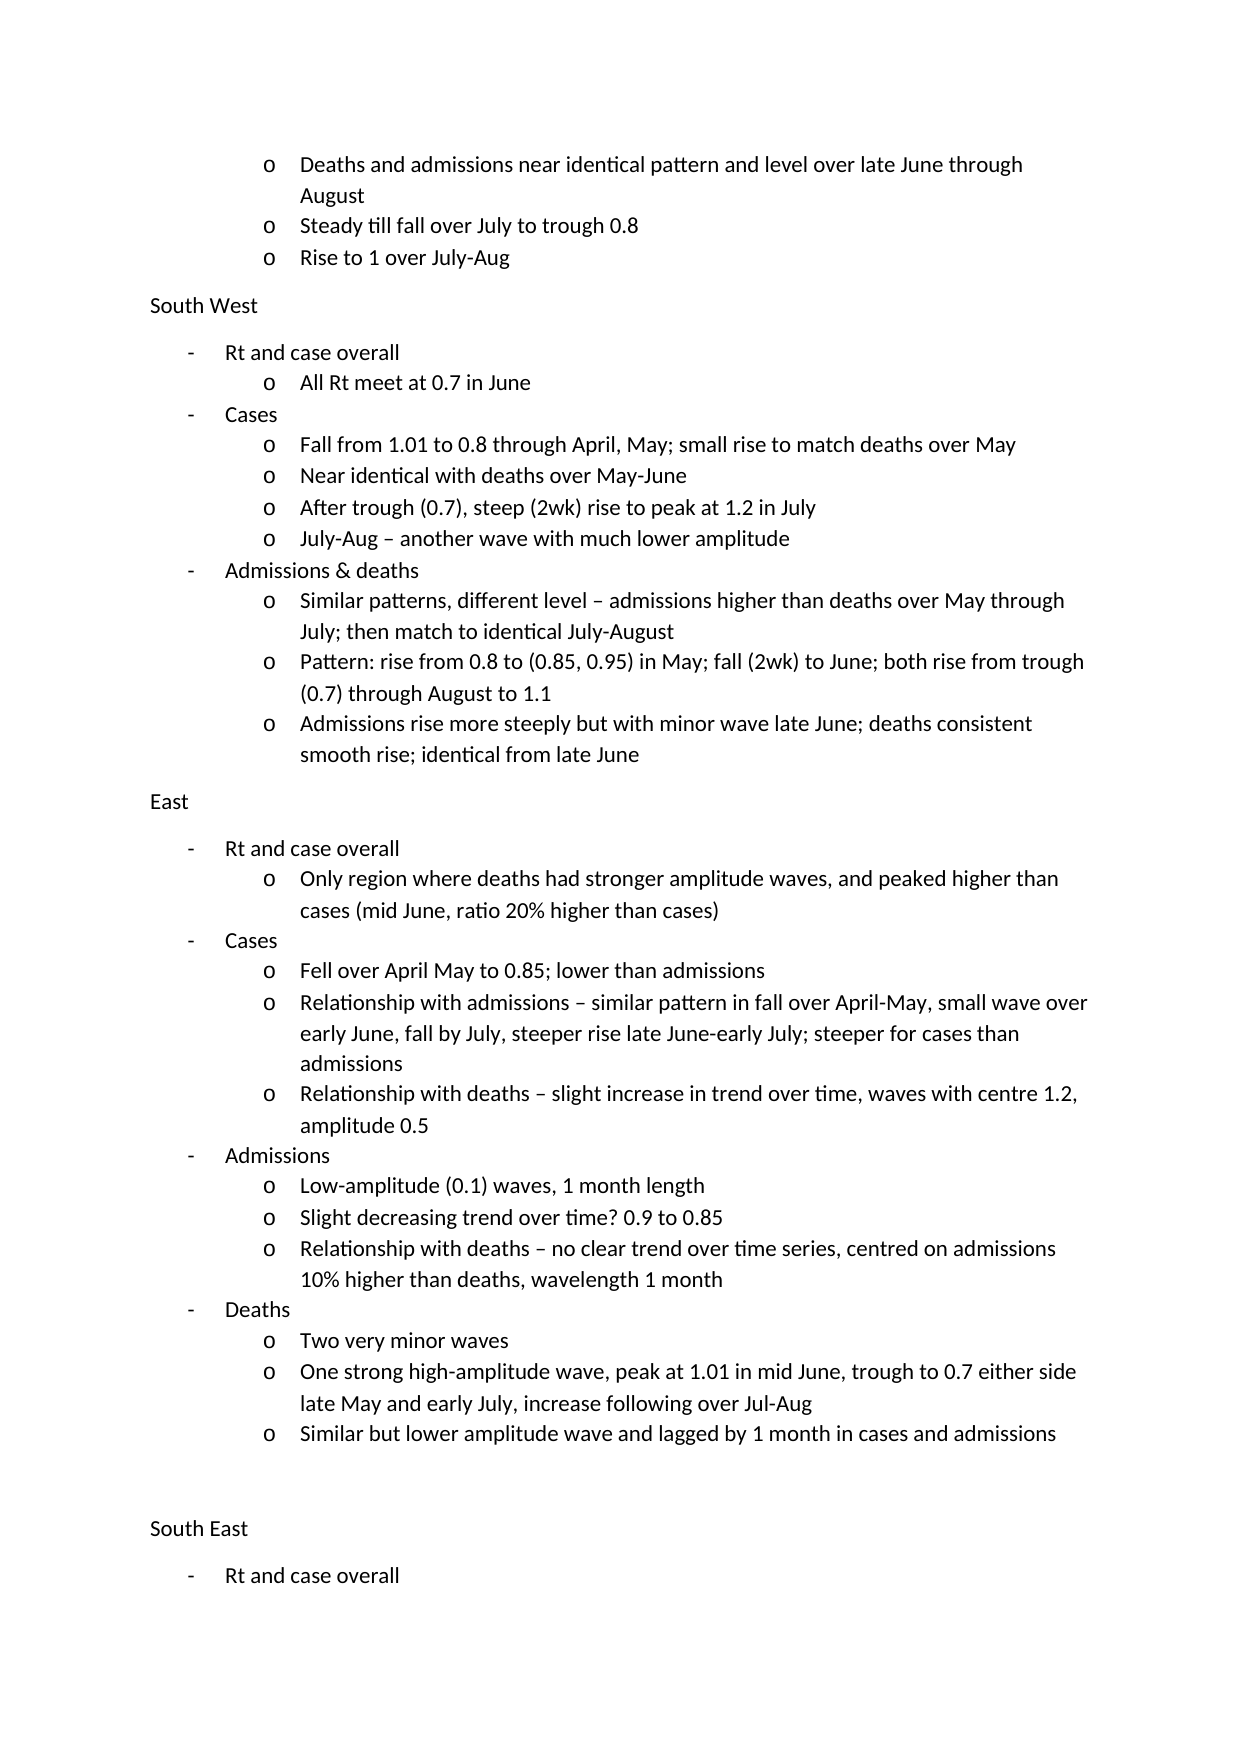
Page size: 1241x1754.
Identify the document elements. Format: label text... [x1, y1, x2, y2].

list Deaths [187, 1296, 1090, 1324]
list Only region where deaths had stronger amplitude waves, and peaked higher than cases (mid June, ratio 20% higher than cases) [262, 864, 1090, 924]
list Relationship with deaths – no clear trend over time series, centred on admissions 10% higher than deaths, wavelength 1 month [262, 1234, 1090, 1293]
list Relationship with admissions – similar pattern in fall over April-May, small wave over early June, fall by July, steeper rise late June-early July; steeper for cases than admissions [262, 988, 1090, 1077]
list Cases [187, 400, 1090, 428]
list Rt and case overall [187, 338, 1090, 366]
list Rt and case overall [187, 1561, 1090, 1589]
list Similar patterns, different level – admissions higher than deaths over May through July; then match to identical July-August [262, 586, 1090, 645]
list Fall from 1.01 to 0.8 through April, May; small rise to match deaths over May [262, 430, 1090, 459]
list Rise to 1 over July-Aug [262, 243, 1090, 272]
list Near identical with deaths over May-June [262, 461, 1090, 491]
list Steady till fall over July to trough 0.8 [262, 212, 1090, 241]
list Pattern: rise from 0.8 to (0.85, 0.95) in May; fall (2wk) to June; both rise from trough (0.7) through August to 1.1 [262, 647, 1090, 707]
list Rt and case overall [187, 834, 1090, 862]
list July-Aug – another wave with much lower amplitude [262, 524, 1090, 553]
list Similar but lower amplitude wave and lagged by 1 month in cases and admissions [262, 1419, 1090, 1448]
list Slight decreasing trend over time? 0.9 to 0.85 [262, 1203, 1090, 1232]
text South East [150, 1514, 1090, 1542]
text East [150, 787, 1090, 815]
list All Rt meet at 0.7 in June [262, 368, 1090, 397]
list Admissions & deaths [187, 556, 1090, 584]
list Low-amplitude (0.1) waves, 1 month length [262, 1171, 1090, 1200]
list Two very minor waves [262, 1326, 1090, 1355]
list One strong high-amplitude wave, peak at 1.01 in mid June, trough to 0.7 either side late May and early July, increase following over Jul-Aug [262, 1357, 1090, 1417]
list Admissions rise more steeply but with minor wave late June; deaths consistent smooth rise; identical from late June [262, 709, 1090, 768]
list Relationship with deaths – slight increase in trend over time, waves with centre 1.2, amplitude 0.5 [262, 1079, 1090, 1139]
text South West [150, 291, 1090, 319]
list Fell over April May to 0.85; lower than admissions [262, 956, 1090, 985]
list Deaths and admissions near identical pattern and level over late June through August [262, 150, 1090, 209]
list After trough (0.7), steep (2wk) rise to peak at 1.2 in July [262, 493, 1090, 522]
list Admissions [187, 1141, 1090, 1169]
list Cases [187, 926, 1090, 954]
